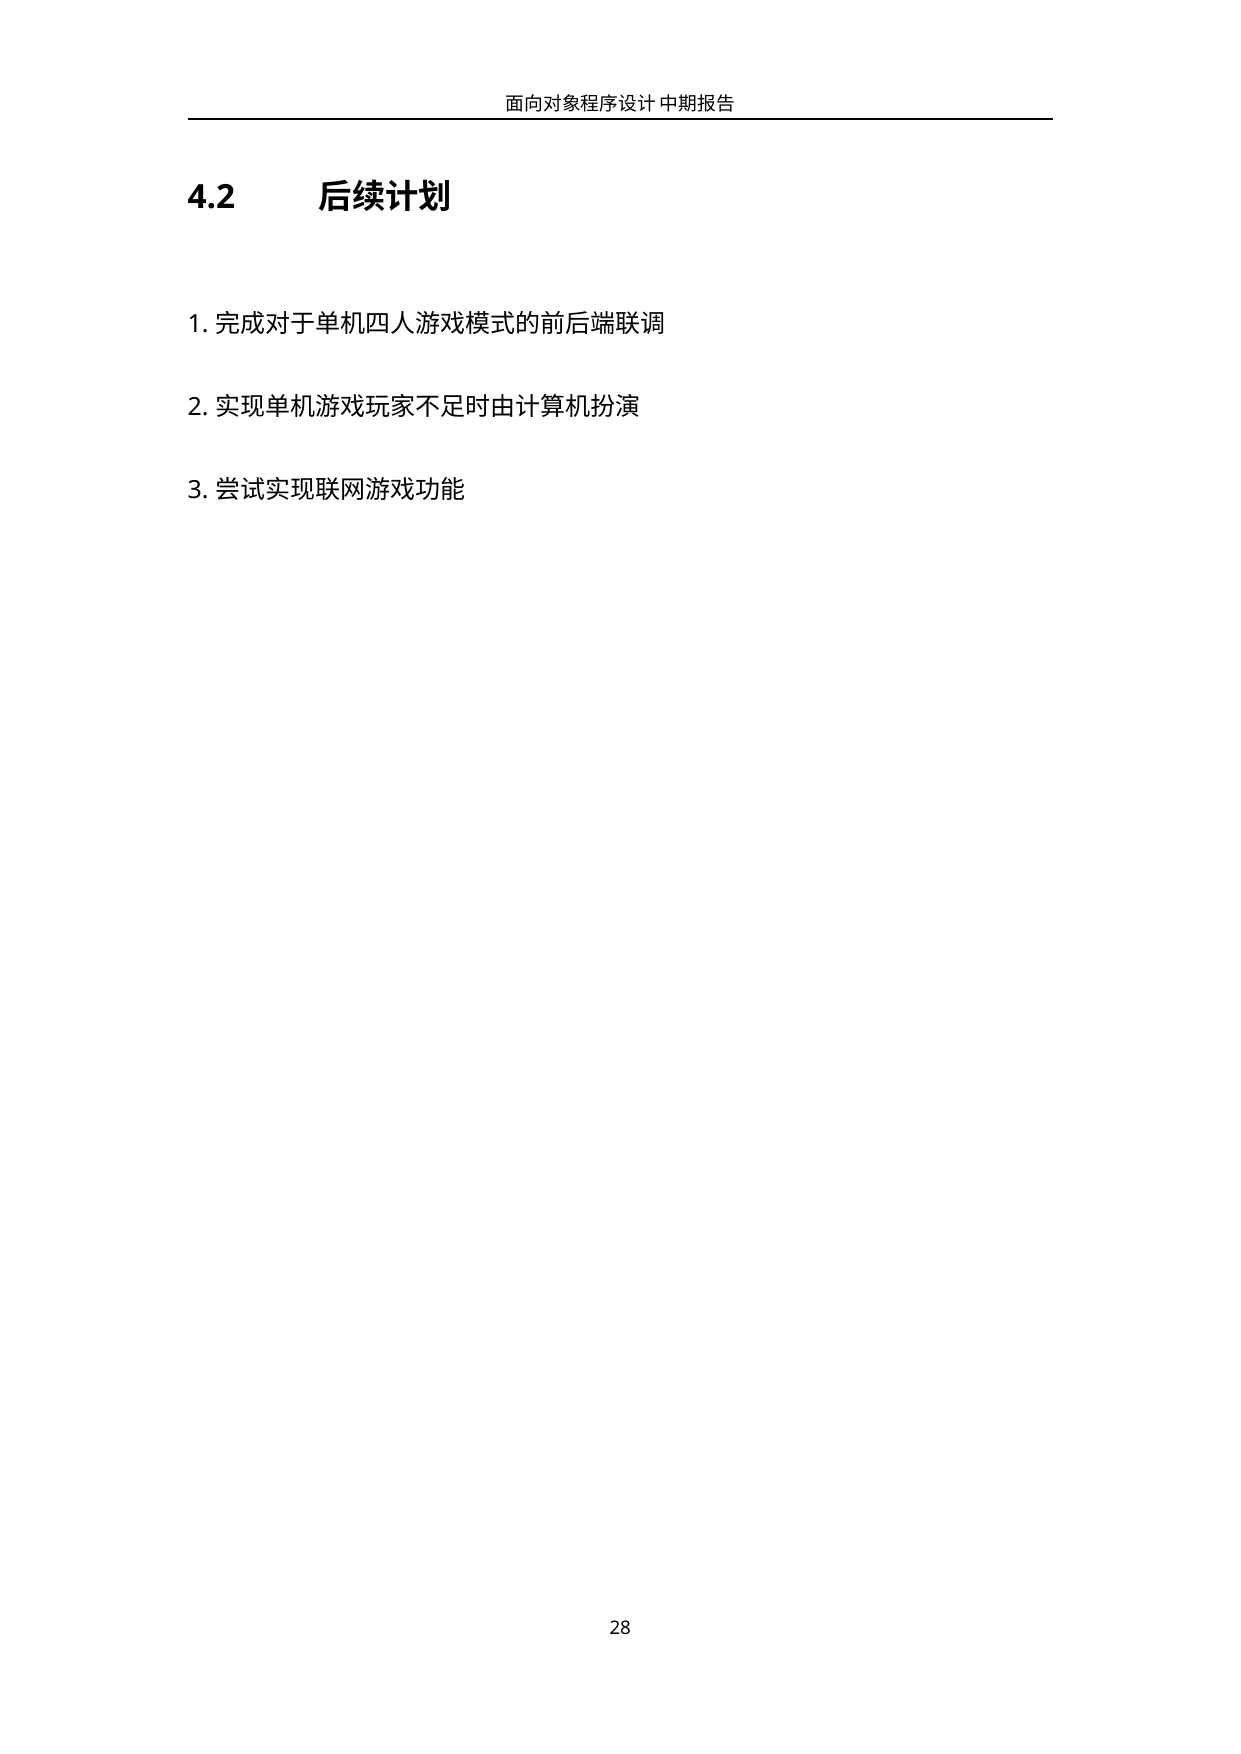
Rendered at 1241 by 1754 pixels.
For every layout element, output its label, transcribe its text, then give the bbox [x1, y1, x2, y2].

subtitle 4.2 后续计划 [187, 162, 1053, 227]
text 1. 完成对于单机四人游戏模式的前后端联调 [187, 289, 1053, 354]
text 3. 尝试实现联网游戏功能 [187, 456, 1053, 521]
text 2. 实现单机游戏玩家不足时由计算机扮演 [187, 372, 1053, 437]
